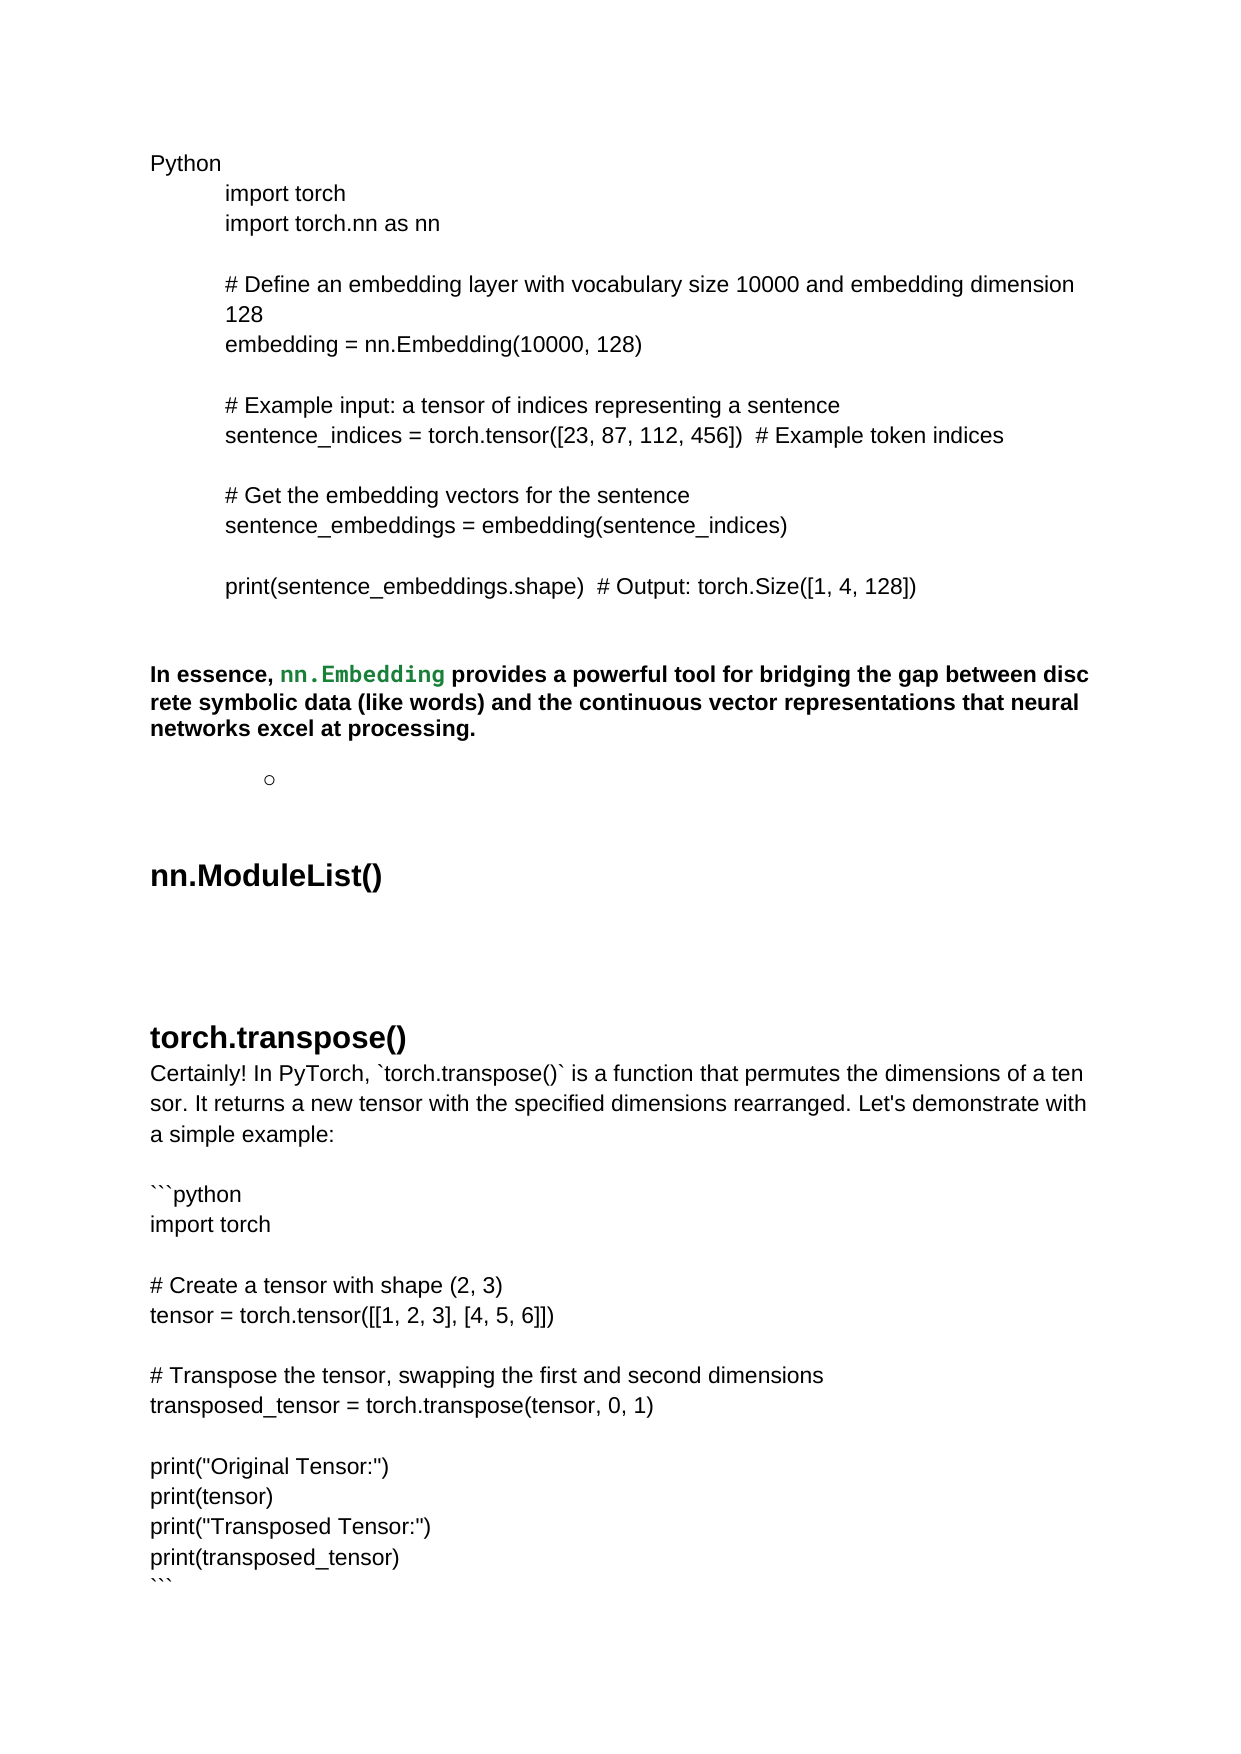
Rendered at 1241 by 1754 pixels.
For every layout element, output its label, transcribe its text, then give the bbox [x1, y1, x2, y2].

text print(sentence_embeddings.shape) # Output: torch.Size([1, 4, 128]) [225, 573, 1090, 599]
text print(tensor) [150, 1483, 1090, 1509]
text Certainly! In PyTorch, `torch.transpose()` is a function that permutes the dimensions of a tensor. It returns a new tensor with the specified dimensions rearranged. Let's demonstrate with a simple example: [150, 1060, 1090, 1147]
text print("Original Tensor:") [150, 1453, 1090, 1479]
text sentence_indices = torch.tensor([23, 87, 112, 456]) # Example token indices [225, 422, 1090, 448]
text print(transposed_tensor) [150, 1543, 1090, 1570]
text ```python [150, 1181, 1090, 1207]
text torch.transpose() [150, 1019, 1090, 1055]
text # Get the embedding vectors for the sentence [225, 482, 1090, 509]
text # Transpose the tensor, swapping the first and second dimensions [150, 1362, 1090, 1389]
text import torch [225, 180, 1090, 207]
text Python [150, 150, 1090, 176]
text nn.ModuleList() [150, 857, 1090, 893]
text # Create a tensor with shape (2, 3) [150, 1272, 1090, 1298]
text import torch [150, 1211, 1090, 1238]
text tensor = torch.tensor([[1, 2, 3], [4, 5, 6]]) [150, 1302, 1090, 1328]
text ``` [150, 1574, 1090, 1600]
text # Example input: a tensor of indices representing a sentence [225, 392, 1090, 418]
text # Define an embedding layer with vocabulary size 10000 and embedding dimension 128 [225, 271, 1090, 327]
text print("Transposed Tensor:") [150, 1513, 1090, 1540]
text transposed_tensor = torch.transpose(tensor, 0, 1) [150, 1392, 1090, 1419]
text embedding = nn.Embedding(10000, 128) [225, 331, 1090, 358]
text In essence, nn.Embedding provides a powerful tool for bridging the gap between discrete symbolic data (like words) and the continuous vector representations that neural networks excel at processing. [150, 658, 1090, 741]
text sentence_embeddings = embedding(sentence_indices) [225, 512, 1090, 539]
text import torch.nn as nn [225, 210, 1090, 237]
